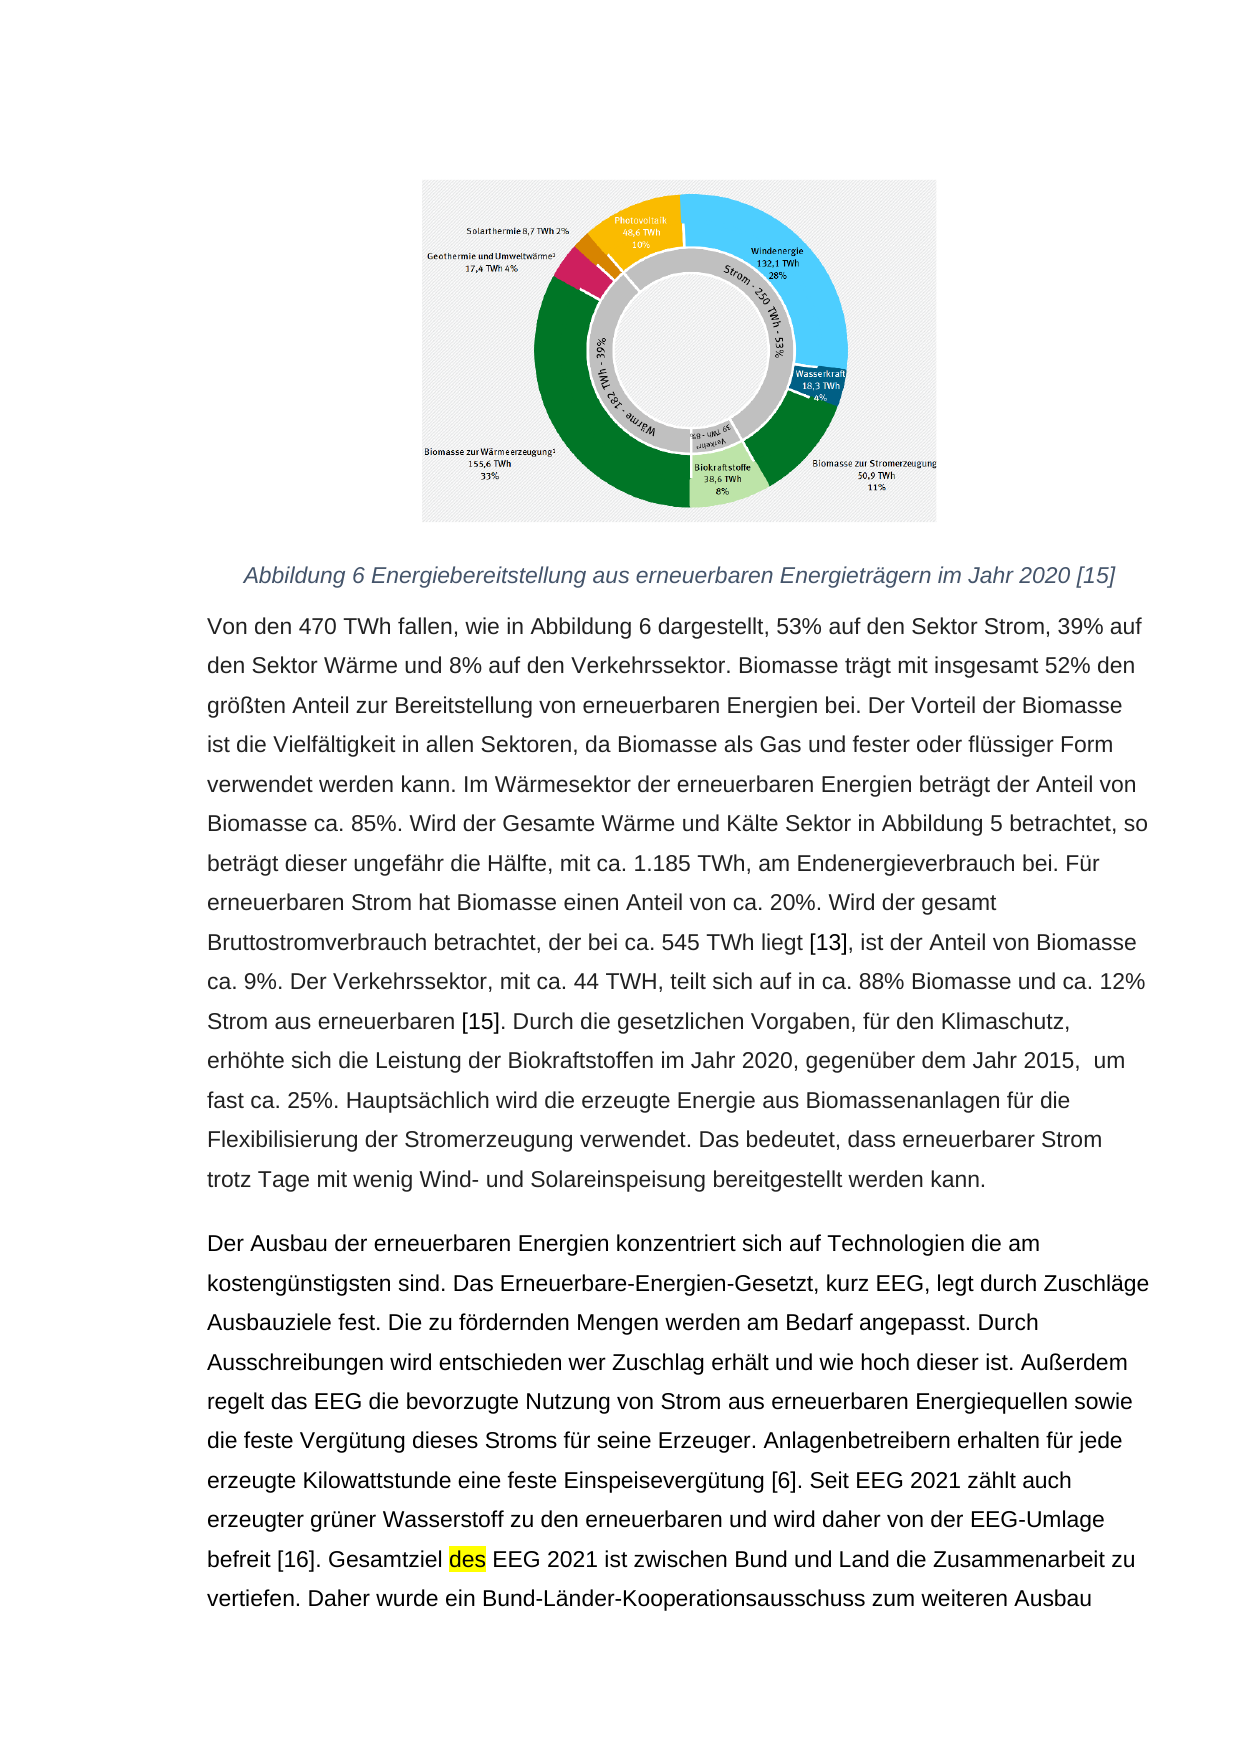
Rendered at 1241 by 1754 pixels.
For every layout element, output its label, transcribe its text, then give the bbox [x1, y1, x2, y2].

text Von den 470 TWh fallen, wie in Abbildung 6 dargestellt, 53% auf den Sektor Strom, 39% auf den Sektor Wärme und 8% auf den Verkehrssektor. Biomasse trägt mit insgesamt 52% den größten Anteil zur Bereitstellung von erneuerbaren Energien bei. Der Vorteil der Biomasse ist die Vielfältigkeit in allen Sektoren, da Biomasse als Gas und fester oder flüssiger Form verwendet werden kann. Im Wärmesektor der erneuerbaren Energien beträgt der Anteil von Biomasse ca. 85%. Wird der Gesamte Wärme und Kälte Sektor in Abbildung 5 betrachtet, so beträgt dieser ungefähr die Hälfte, mit ca. 1.185 TWh, am Endenergieverbrauch bei. Für erneuerbaren Strom hat Biomasse einen Anteil von ca. 20%. Wird der gesamt Bruttostromverbrauch betrachtet, der bei ca. 545 TWh liegt, ist der Anteil von Biomasse ca. 9%. Der Verkehrssektor, mit ca. 44 TWH, teilt sich auf in ca. 88% Biomasse und ca. 12% Strom aus erneuerbaren. Durch die gesetzlichen Vorgaben, für den Klimaschutz, erhöhte sich die Leistung der Biokraftstoffen im Jahr 2020, gegenüber dem Jahr 2015, um fast ca. 25%. Hauptsächlich wird die erzeugte Energie aus Biomassenanlagen für die Flexibilisierung der Stromerzeugung verwendet. Das bedeutet, dass erneuerbarer Strom trotz Tage mit wenig Wind- und Solareinspeisung bereitgestellt werden kann. [207, 613, 1152, 1192]
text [207, 1230, 1152, 1612]
text Abbildung 6 Energiebereitstellung aus erneuerbaren Energieträgern im Jahr 2020 [207, 562, 1152, 588]
picture [422, 177, 937, 524]
